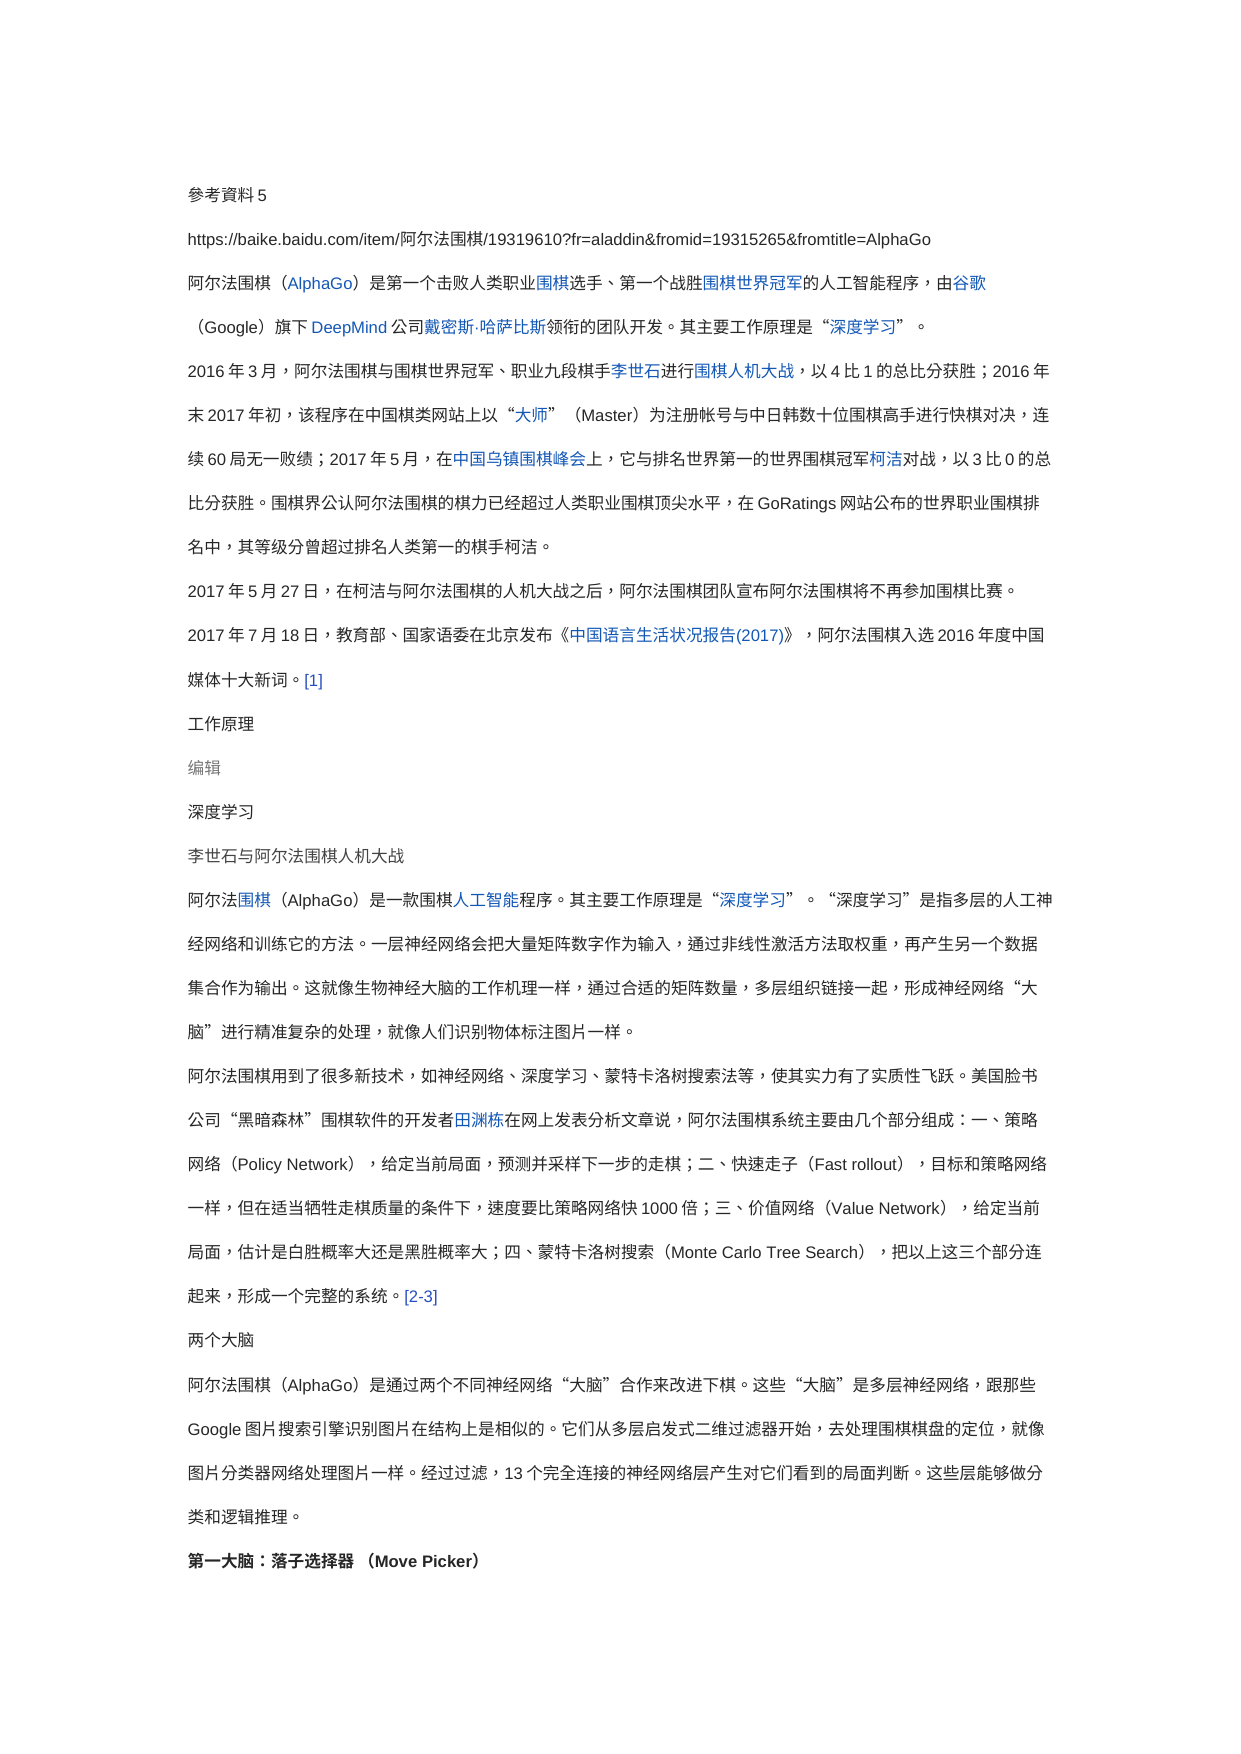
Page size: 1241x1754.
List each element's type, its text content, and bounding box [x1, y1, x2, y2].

text https://baike.baidu.com/item/阿尔法围棋/19319610?fr=aladdin&fromid=19315265&fromtitle=AlphaGo [187, 216, 1053, 260]
text 2017年7月18日，教育部、国家语委在北京发布《中国语言生活状况报告(2017)》，阿尔法围棋入选2016年度中国媒体十大新词。[1] [187, 613, 1053, 701]
text 第一大脑：落子选择器 （Move Picker） [187, 1538, 1053, 1582]
text 两个大脑 [187, 1318, 1053, 1362]
text 2017年5月27日，在柯洁与阿尔法围棋的人机大战之后，阿尔法围棋团队宣布阿尔法围棋将不再参加围棋比赛。 [187, 568, 1053, 613]
text 深度学习 [187, 789, 1053, 833]
text 阿尔法围棋（AlphaGo）是一款围棋人工智能程序。其主要工作原理是“深度学习”。“深度学习”是指多层的人工神经网络和训练它的方法。一层神经网络会把大量矩阵数字作为输入，通过非线性激活方法取权重，再产生另一个数据集合作为输出。这就像生物神经大脑的工作机理一样，通过合适的矩阵数量，多层组织链接一起，形成神经网络“大脑”进行精准复杂的处理，就像人们识别物体标注图片一样。 [187, 877, 1053, 1053]
text 阿尔法围棋用到了很多新技术，如神经网络、深度学习、蒙特卡洛树搜索法等，使其实力有了实质性飞跃。美国脸书公司“黑暗森林”围棋软件的开发者田渊栋在网上发表分析文章说，阿尔法围棋系统主要由几个部分组成：一、策略网络（Policy Network），给定当前局面，预测并采样下一步的走棋；二、快速走子（Fast rollout），目标和策略网络一样，但在适当牺牲走棋质量的条件下，速度要比策略网络快1000倍；三、价值网络（Value Network），给定当前局面，估计是白胜概率大还是黑胜概率大；四、蒙特卡洛树搜索（Monte Carlo Tree Search），把以上这三个部分连起来，形成一个完整的系统。[2-3] [187, 1053, 1053, 1318]
text 李世石与阿尔法围棋人机大战 [187, 833, 1053, 877]
text 阿尔法围棋（AlphaGo）是通过两个不同神经网络“大脑”合作来改进下棋。这些“大脑”是多层神经网络，跟那些Google图片搜索引擎识别图片在结构上是相似的。它们从多层启发式二维过滤器开始，去处理围棋棋盘的定位，就像图片分类器网络处理图片一样。经过过滤，13个完全连接的神经网络层产生对它们看到的局面判断。这些层能够做分类和逻辑推理。 [187, 1362, 1053, 1538]
text 工作原理 [187, 701, 1053, 745]
text 2016年3月，阿尔法围棋与围棋世界冠军、职业九段棋手李世石进行围棋人机大战，以4比1的总比分获胜；2016年末2017年初，该程序在中国棋类网站上以“大师”（Master）为注册帐号与中日韩数十位围棋高手进行快棋对决，连续60局无一败绩；2017年5月，在中国乌镇围棋峰会上，它与排名世界第一的世界围棋冠军柯洁对战，以3比0的总比分获胜。围棋界公认阿尔法围棋的棋力已经超过人类职业围棋顶尖水平，在GoRatings网站公布的世界职业围棋排名中，其等级分曾超过排名人类第一的棋手柯洁。 [187, 348, 1053, 568]
text 阿尔法围棋（AlphaGo）是第一个击败人类职业围棋选手、第一个战胜围棋世界冠军的人工智能程序，由谷歌（Google）旗下DeepMind公司戴密斯·哈萨比斯领衔的团队开发。其主要工作原理是“深度学习”。 [187, 260, 1053, 348]
text 编辑 [187, 745, 1053, 789]
text 參考資料5 [187, 172, 1053, 216]
